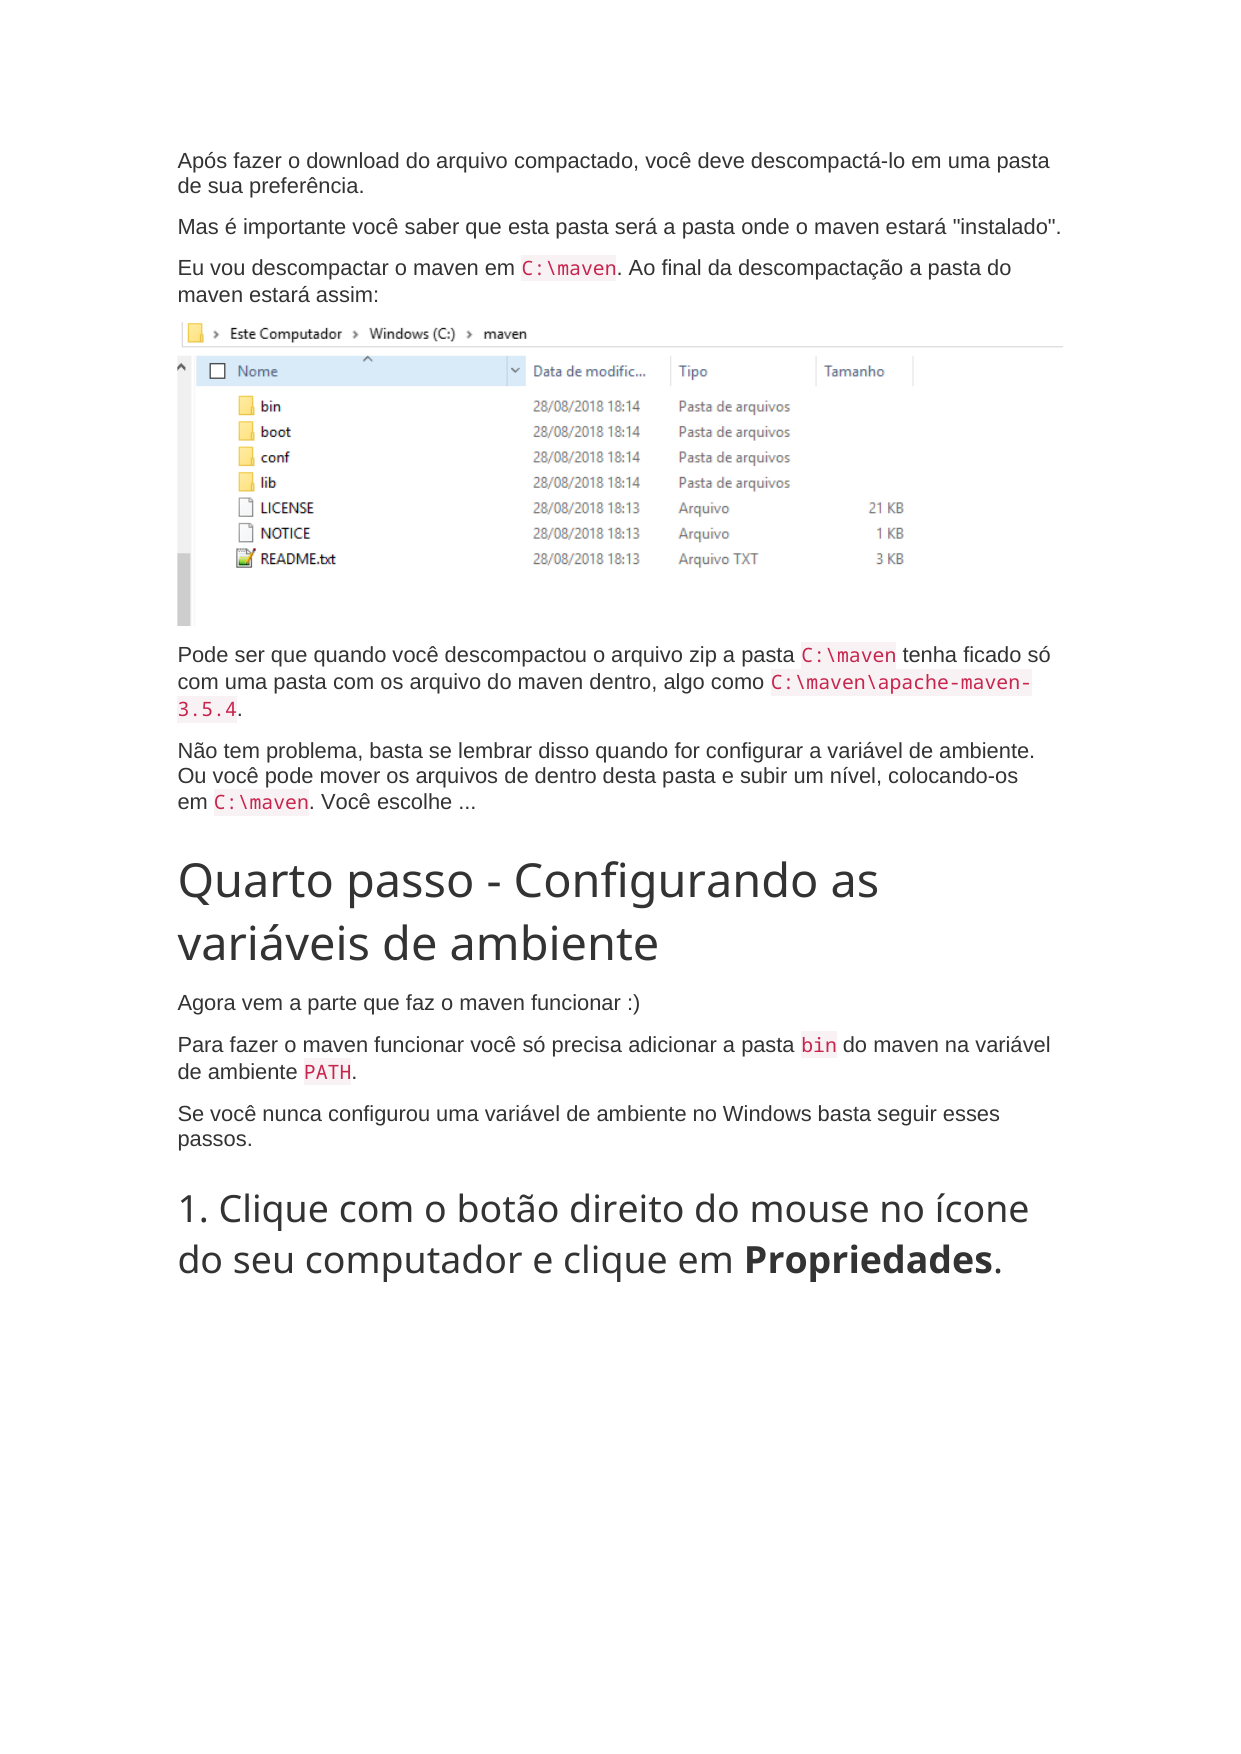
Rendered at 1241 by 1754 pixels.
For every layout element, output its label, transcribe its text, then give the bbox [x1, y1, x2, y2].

picture [177, 322, 1063, 626]
text Se você nunca configurou uma variável de ambiente no Windows basta seguir esses passos. [177, 1101, 1063, 1151]
text Após fazer o download do arquivo compactado, você deve descompactá-lo em uma pasta de sua preferência. [177, 148, 1063, 198]
text Não tem problema, basta se lembrar disso quando for configurar a variável de ambiente. Ou você pode mover os arquivos de dentro desta pasta e subir um nível, colocando-os em C:\maven. Você escolhe ... [177, 738, 1063, 816]
text Para fazer o maven funcionar você só precisa adicionar a pasta bin do maven na variável de ambiente PATH. [177, 1031, 1063, 1085]
text Quarto passo - Configurando as variáveis de ambiente [177, 847, 1063, 974]
text Eu vou descompactar o maven em C:\maven. Ao final da descompactação a pasta do maven estará assim: [177, 254, 1063, 307]
text Pode ser que quando você descompactou o arquivo zip a pasta C:\maven tenha ficado só com uma pasta com os arquivo do maven dentro, algo como C:\maven\apache-maven-3.5.4. [177, 642, 1063, 723]
text Mas é importante você saber que esta pasta será a pasta onde o maven estará "instalado". [177, 214, 1063, 239]
text 1. Clique com o botão direito do mouse no ícone do seu computador e clique em Propriedades. [177, 1182, 1063, 1284]
text Agora vem a parte que faz o maven funcionar :) [177, 990, 1063, 1015]
